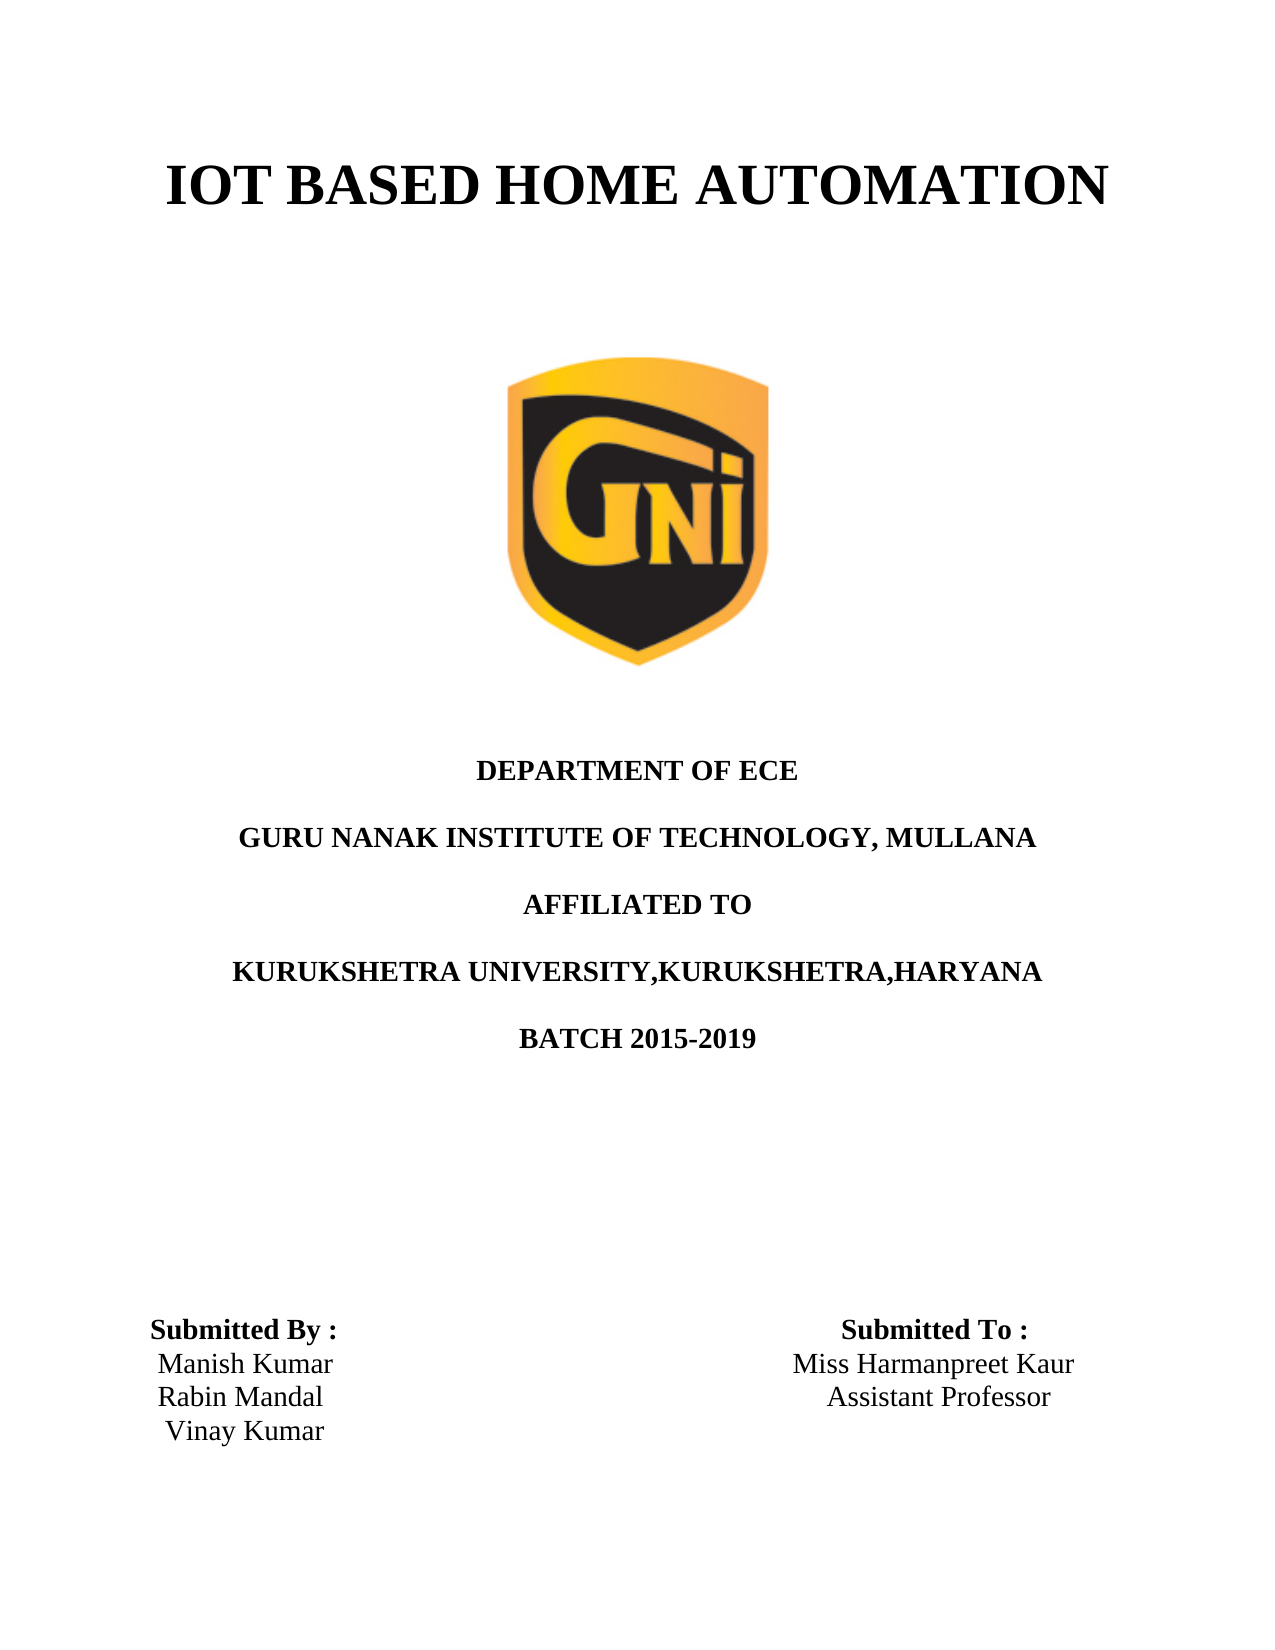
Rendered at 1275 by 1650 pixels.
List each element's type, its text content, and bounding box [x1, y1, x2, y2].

text KURUKSHETRA UNIVERSITY,KURUKSHETRA,HARYANA [150, 954, 1125, 987]
text Rabin Mandal Assistant Professor [150, 1379, 1125, 1413]
text AFFILIATED TO [150, 887, 1125, 920]
text DEPARTMENT OF ECE [150, 753, 1125, 786]
text GURU NANAK INSTITUTE OF TECHNOLOGY, MULLANA [150, 820, 1125, 853]
text Submitted By : Submitted To : [150, 1312, 1125, 1346]
text IOT BASED HOME AUTOMATION [150, 150, 1125, 217]
text BATCH 2015-2019 [150, 1021, 1125, 1054]
picture [476, 357, 799, 668]
text Manish Kumar Miss Harmanpreet Kaur [150, 1346, 1125, 1379]
text Vinay Kumar [150, 1413, 1125, 1446]
